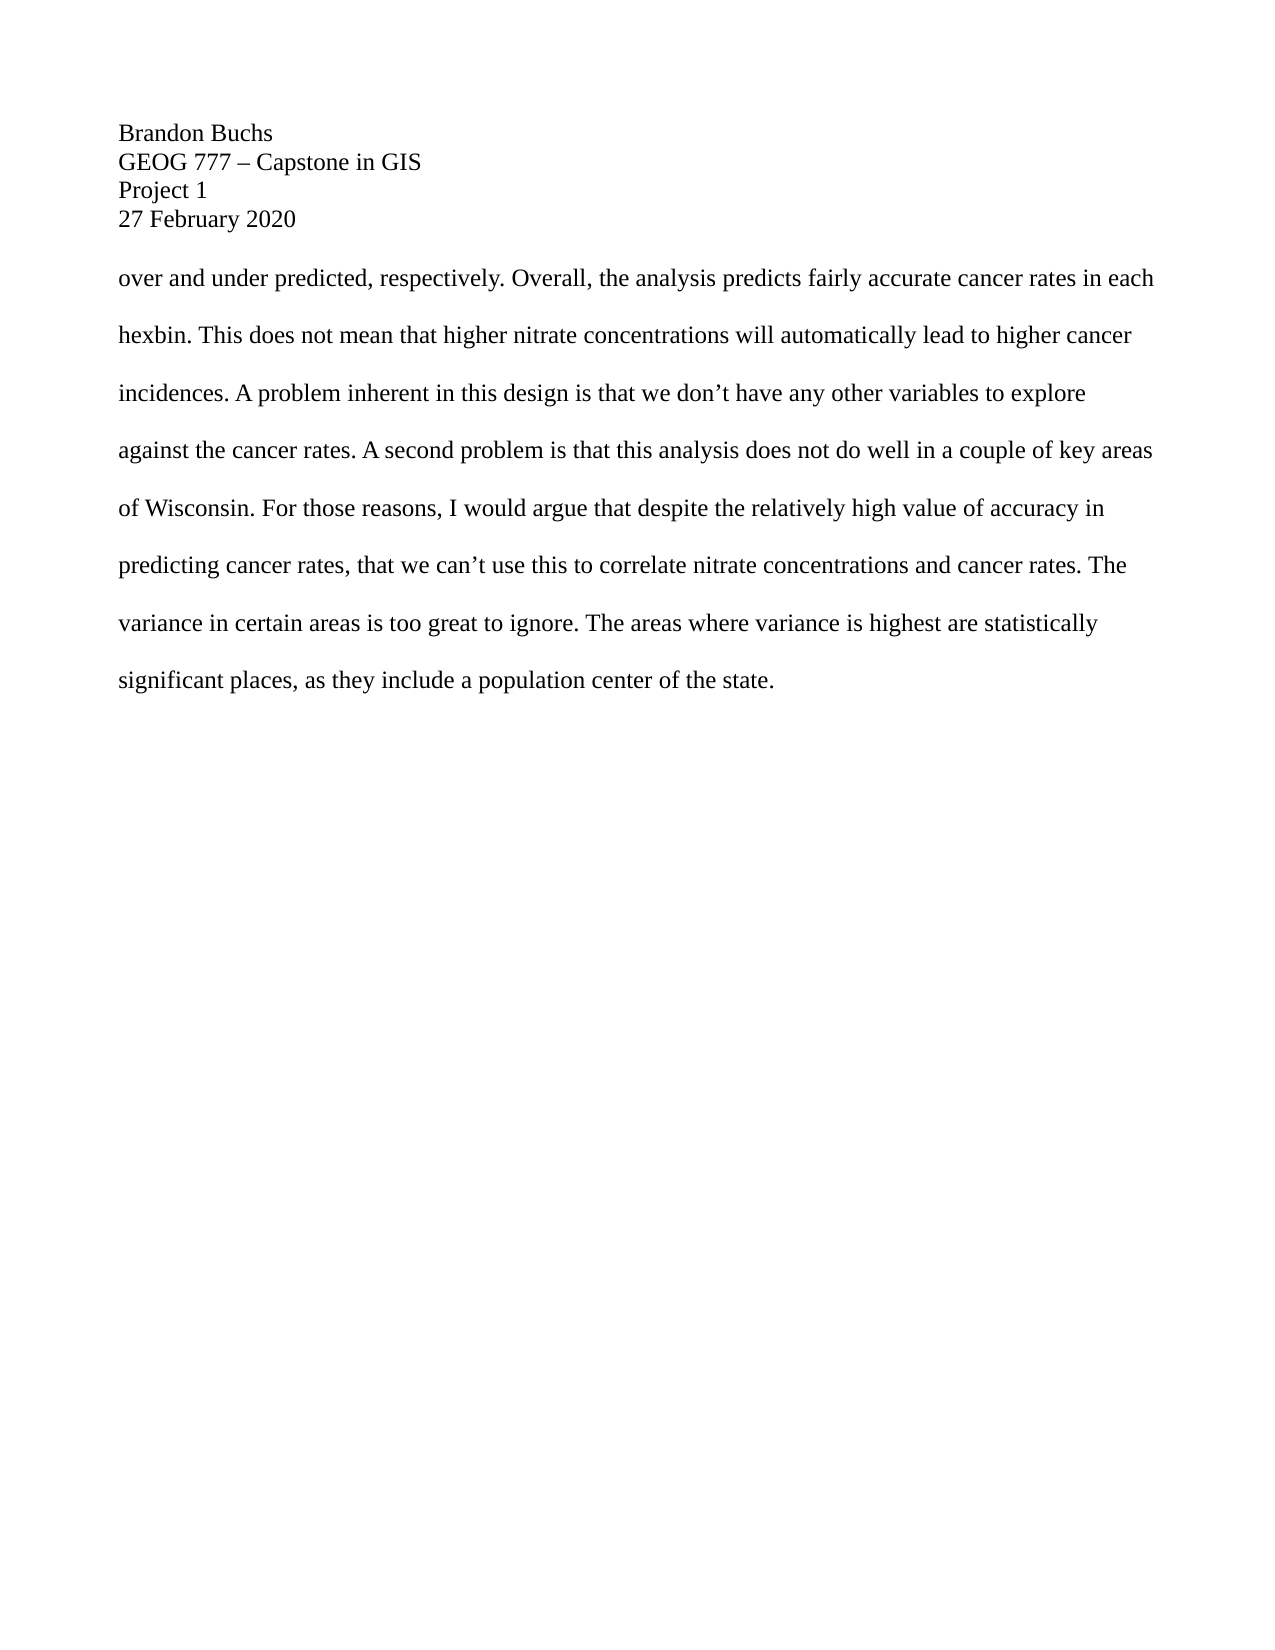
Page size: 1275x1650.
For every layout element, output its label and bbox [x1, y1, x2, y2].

text [118, 263, 1157, 694]
